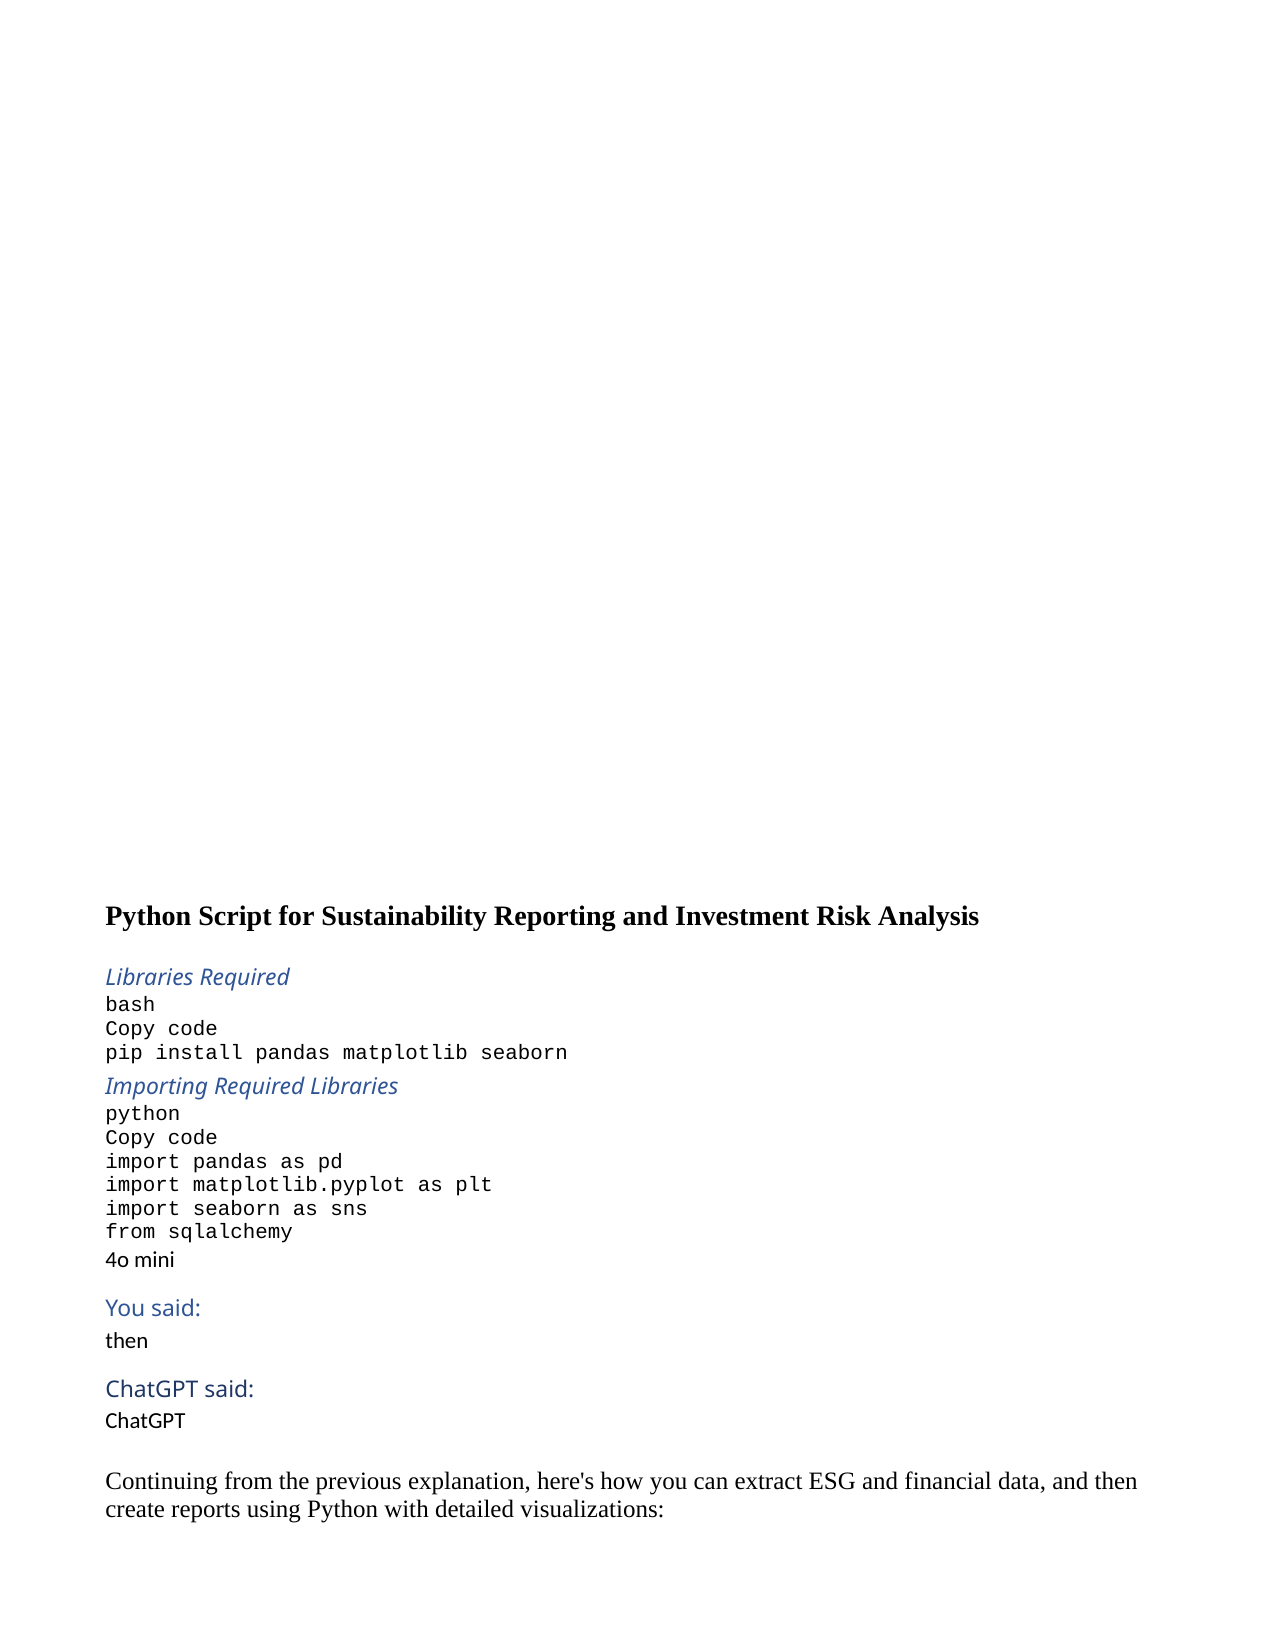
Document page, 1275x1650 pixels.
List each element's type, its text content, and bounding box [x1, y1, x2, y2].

text import matplotlib.pyplot as plt [105, 1174, 1170, 1198]
subtitle ChatGPT said: [105, 1373, 1170, 1404]
text from sqlalchemy [105, 1222, 1170, 1245]
text Copy code [105, 1018, 1170, 1042]
text Copy code [105, 1127, 1170, 1151]
text 4o mini [105, 1245, 1170, 1273]
text import pandas as pd [105, 1151, 1170, 1174]
text ChatGPT [105, 1406, 1170, 1434]
subtitle Libraries Required [105, 961, 1170, 992]
text python [105, 1103, 1170, 1127]
subtitle Importing Required Libraries [105, 1069, 1170, 1101]
subtitle Python Script for Sustainability Reporting and Investment Risk Analysis [105, 899, 1170, 932]
text bash [105, 994, 1170, 1018]
text pip install pandas matplotlib seaborn [105, 1042, 1170, 1065]
text then [105, 1326, 1170, 1354]
subtitle You said: [105, 1292, 1170, 1323]
text import seaborn as sns [105, 1198, 1170, 1222]
text Continuing from the previous explanation, here's how you can extract ESG and financial data, and then create reports using Python with detailed visualizations: [105, 1466, 1170, 1523]
